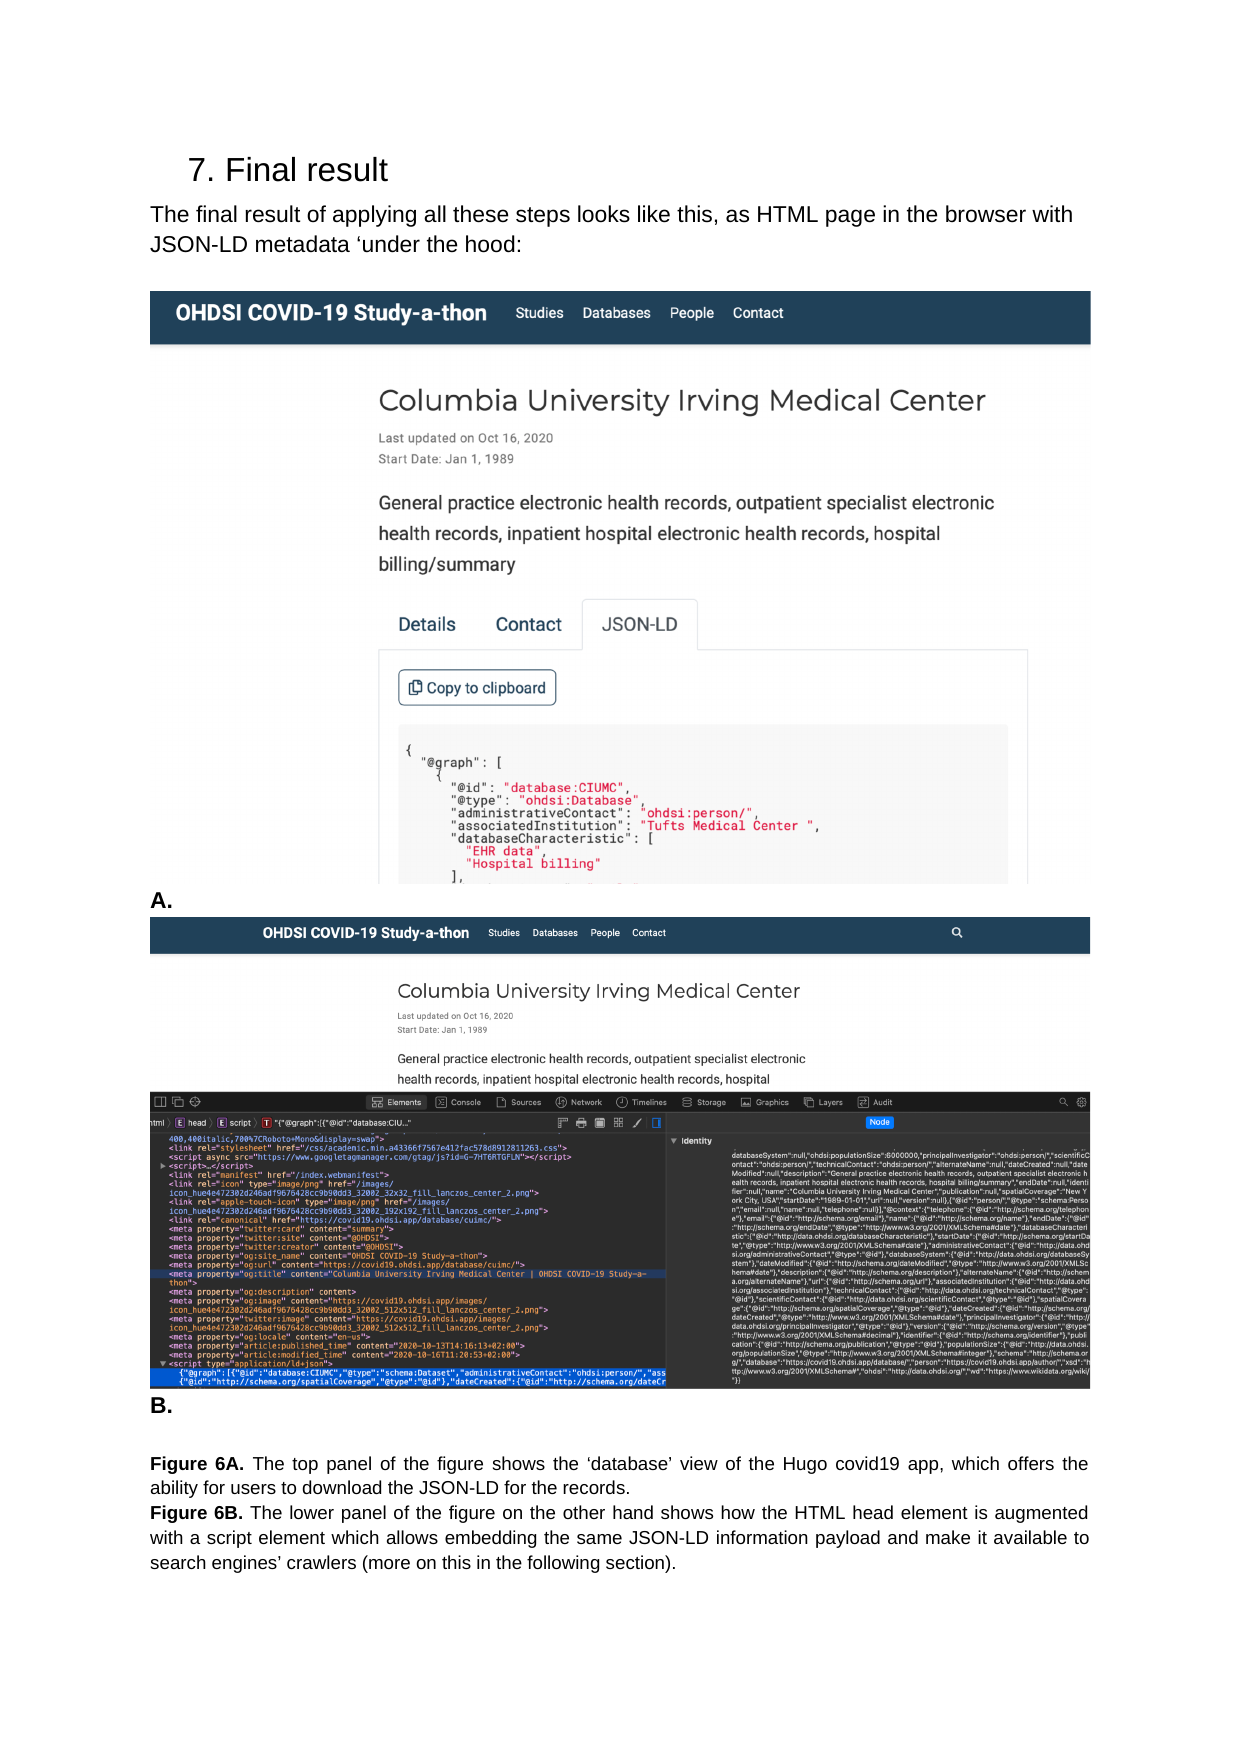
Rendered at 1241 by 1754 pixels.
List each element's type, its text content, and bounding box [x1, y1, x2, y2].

text The final result of applying all these steps looks like this, as HTML page in the browser with JSON-LD metadata ‘under the hood: [150, 201, 1090, 257]
text B. [150, 1392, 1090, 1418]
picture [150, 291, 1091, 884]
picture [150, 917, 1091, 1389]
text Figure 6B. The lower panel of the figure on the other hand shows how the HTML head element is augmented with a script element which allows embedding the same JSON-LD information payload and make it available to search engines’ crawlers (more on this in the following section). [150, 1502, 1090, 1573]
text Figure 6A. The top panel of the figure shows the ‘database’ view of the Hugo covid19 app, which offers the ability for users to download the JSON-LD for the records. [150, 1452, 1090, 1499]
subtitle Final result [187, 150, 1090, 188]
text A. [150, 887, 1090, 913]
